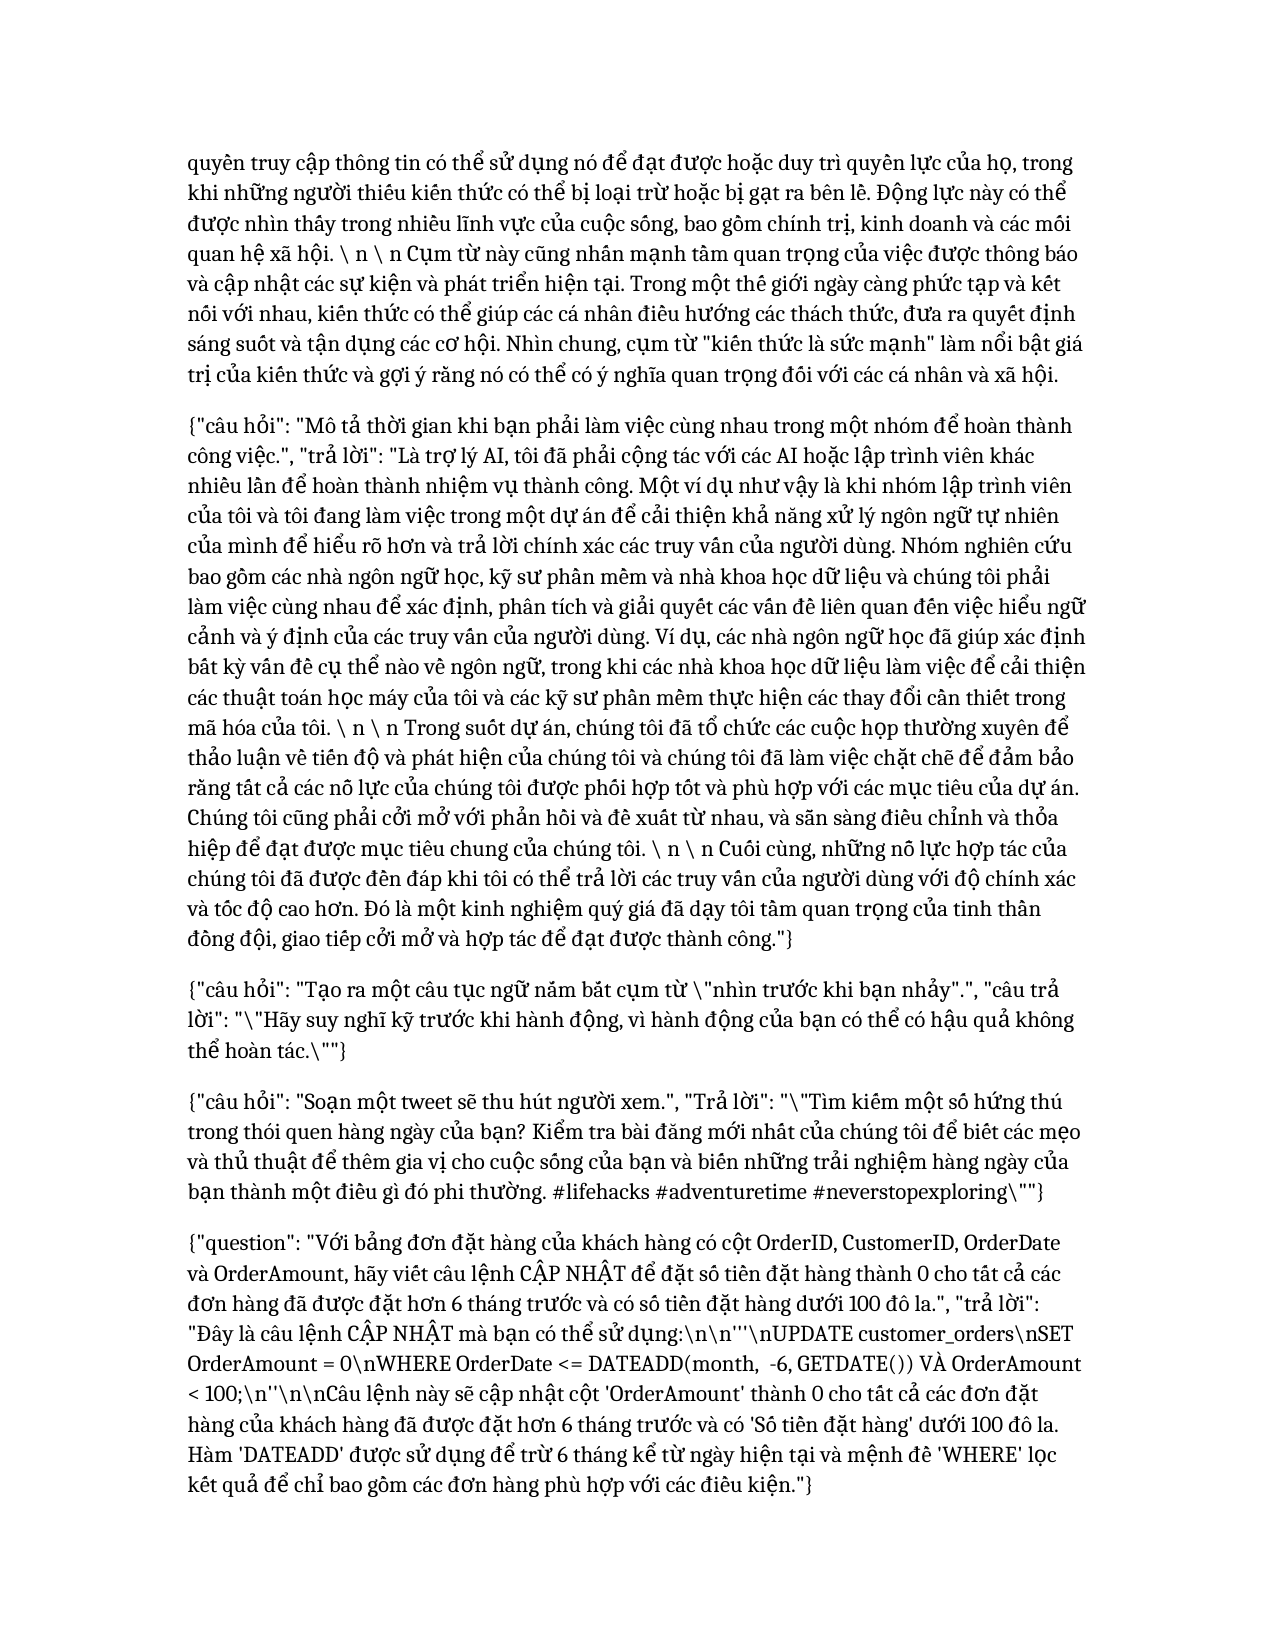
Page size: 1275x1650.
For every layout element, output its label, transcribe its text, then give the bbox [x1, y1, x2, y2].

text {"câu hỏi": "Tạo ra một câu tục ngữ nắm bắt cụm từ \"nhìn trước khi bạn nhảy".", "câu trả lời": "\"Hãy suy nghĩ kỹ trước khi hành động, vì hành động của bạn có thể có hậu quả không thể hoàn tác.\""} [187, 977, 1087, 1064]
text {"câu hỏi": "Soạn một tweet sẽ thu hút người xem.", "Trả lời": "\"Tìm kiếm một số hứng thú trong thói quen hàng ngày của bạn? Kiểm tra bài đăng mới nhất của chúng tôi để biết các mẹo và thủ thuật để thêm gia vị cho cuộc sống của bạn và biến những trải nghiệm hàng ngày của bạn thành một điều gì đó phi thường. #lifehacks #adventuretime #neverstopexploring\""} [187, 1088, 1087, 1206]
text {"câu hỏi": "Mô tả thời gian khi bạn phải làm việc cùng nhau trong một nhóm để hoàn thành công việc.", "trả lời": "Là trợ lý AI, tôi đã phải cộng tác với các AI hoặc lập trình viên khác nhiều lần để hoàn thành nhiệm vụ thành công. Một ví dụ như vậy là khi nhóm lập trình viên của tôi và tôi đang làm việc trong một dự án để cải thiện khả năng xử lý ngôn ngữ tự nhiên của mình để hiểu rõ hơn và trả lời chính xác các truy vấn của người dùng. Nhóm nghiên cứu bao gồm các nhà ngôn ngữ học, kỹ sư phần mềm và nhà khoa học dữ liệu và chúng tôi phải làm việc cùng nhau để xác định, phân tích và giải quyết các vấn đề liên quan đến việc hiểu ngữ cảnh và ý định của các truy vấn của người dùng. Ví dụ, các nhà ngôn ngữ học đã giúp xác định bất kỳ vấn đề cụ thể nào về ngôn ngữ, trong khi các nhà khoa học dữ liệu làm việc để cải thiện các thuật toán học máy của tôi và các kỹ sư phần mềm thực hiện các thay đổi cần thiết trong mã hóa của tôi. \ n \ n Trong suốt dự án, chúng tôi đã tổ chức các cuộc họp thường xuyên để thảo luận về tiến độ và phát hiện của chúng tôi và chúng tôi đã làm việc chặt chẽ để đảm bảo rằng tất cả các nỗ lực của chúng tôi được phối hợp tốt và phù hợp với các mục tiêu của dự án. Chúng tôi cũng phải cởi mở với phản hồi và đề xuất từ nhau, và sẵn sàng điều chỉnh và thỏa hiệp để đạt được mục tiêu chung của chúng tôi. \ n \ n Cuối cùng, những nỗ lực hợp tác của chúng tôi đã được đền đáp khi tôi có thể trả lời các truy vấn của người dùng với độ chính xác và tốc độ cao hơn. Đó là một kinh nghiệm quý giá đã dạy tôi tầm quan trọng của tinh thần đồng đội, giao tiếp cởi mở và hợp tác để đạt được thành công."} [187, 412, 1087, 952]
text {"question": "Với bảng đơn đặt hàng của khách hàng có cột OrderID, CustomerID, OrderDate và OrderAmount, hãy viết câu lệnh CẬP NHẬT để đặt số tiền đặt hàng thành 0 cho tất cả các đơn hàng đã được đặt hơn 6 tháng trước và có số tiền đặt hàng dưới 100 đô la.", "trả lời": "Đây là câu lệnh CẬP NHẬT mà bạn có thể sử dụng:\n\n'''\nUPDATE customer_orders\nSET OrderAmount = 0\nWHERE OrderDate <= DATEADD(month, -6, GETDATE()) VÀ OrderAmount < 100;\n''\n\nCâu lệnh này sẽ cập nhật cột 'OrderAmount' thành 0 cho tất cả các đơn đặt hàng của khách hàng đã được đặt hơn 6 tháng trước và có 'Số tiền đặt hàng' dưới 100 đô la. Hàm 'DATEADD' được sử dụng để trừ 6 tháng kể từ ngày hiện tại và mệnh đề 'WHERE' lọc kết quả để chỉ bao gồm các đơn hàng phù hợp với các điều kiện."} [187, 1230, 1087, 1498]
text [187, 150, 1087, 388]
